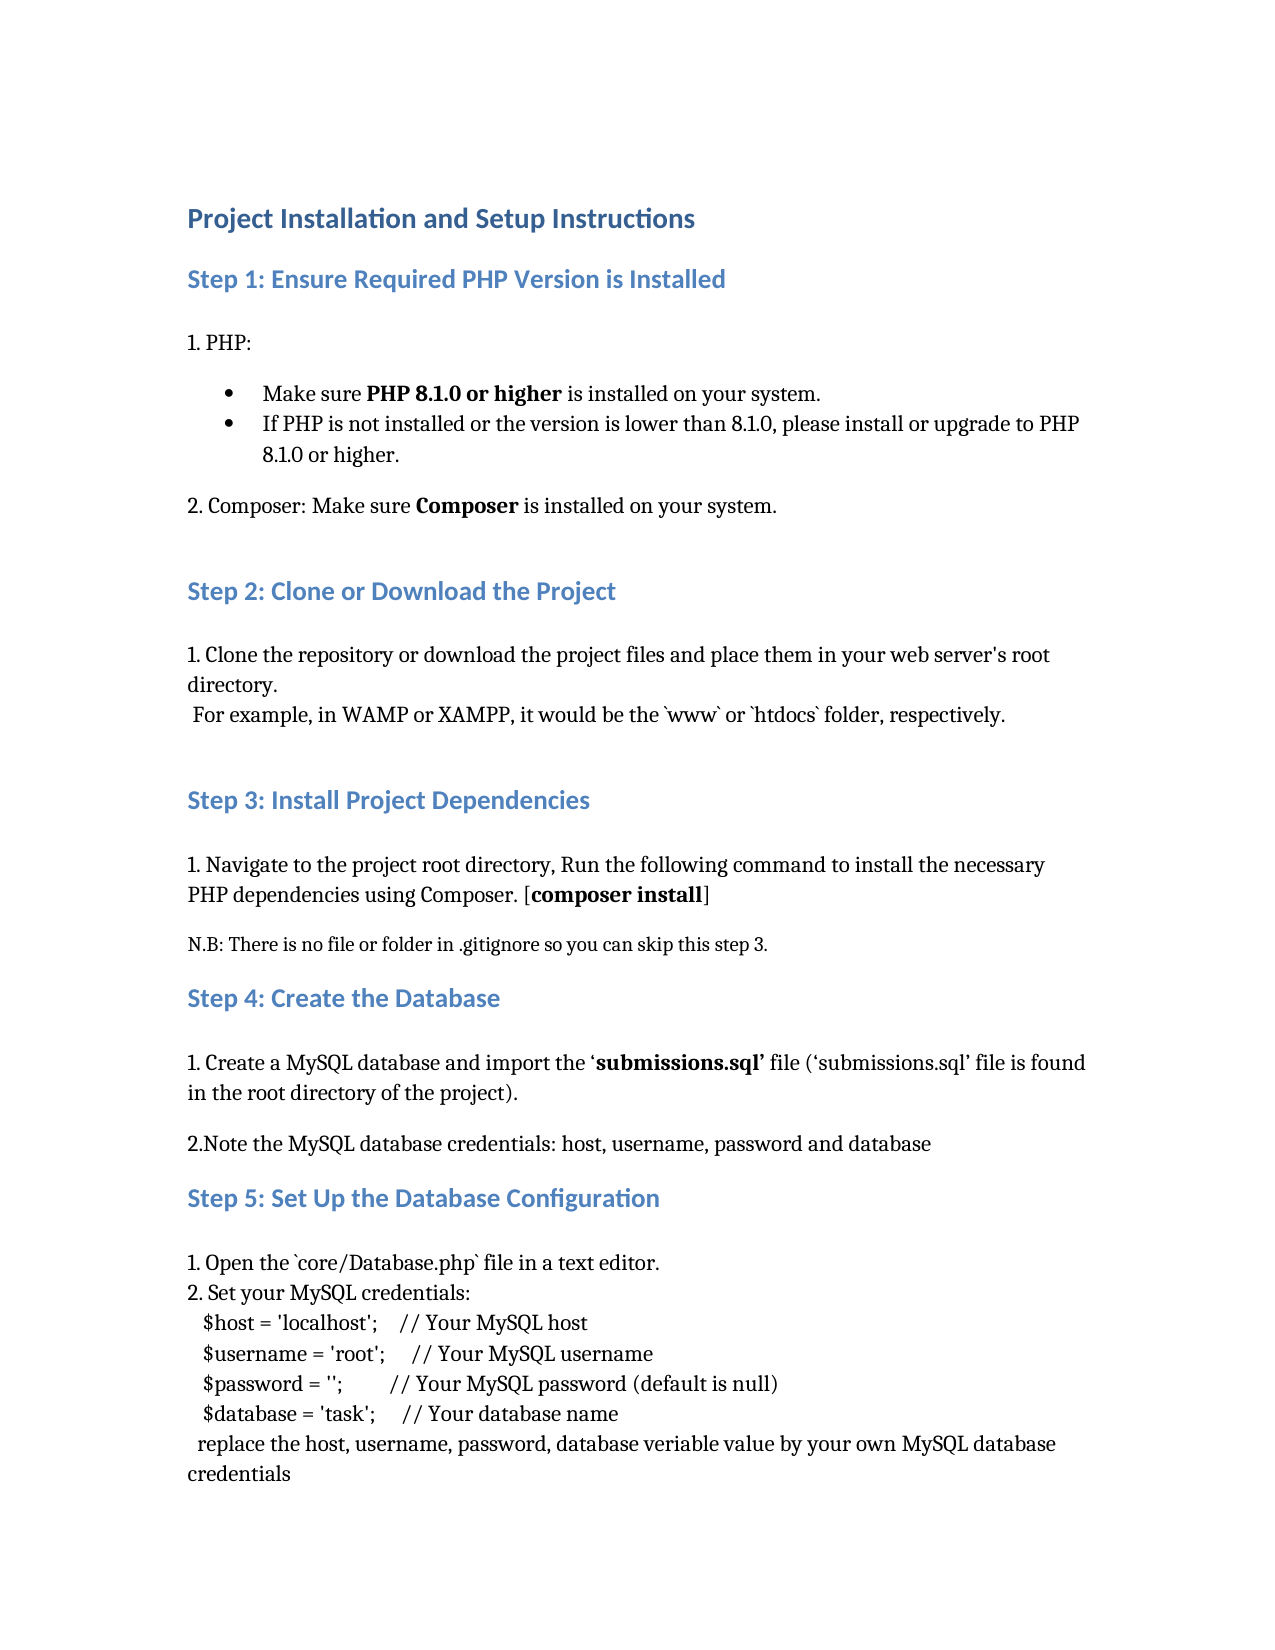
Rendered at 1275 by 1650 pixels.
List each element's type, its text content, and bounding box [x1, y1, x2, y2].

subtitle Step 1: Ensure Required PHP Version is Installed [187, 262, 1087, 295]
text 1. Open the `core/Database.php` file in a text editor. 2. Set your MySQL credentials: $host = 'localhost'; // Your MySQL host $username = 'root'; // Your MySQL username $password = ''; // Your MySQL password (default is null) $database = 'task'; // Your database name replace the host, username, password, database veriable value by your own MySQL database credentials [187, 1219, 1087, 1487]
subtitle Step 5: Set Up the Database Configuration [187, 1182, 1087, 1214]
text 2. Composer: Make sure Composer is installed on your system. [187, 492, 1087, 549]
list If PHP is not installed or the version is lower than 8.1.0, please install or upgrade to PHP 8.1.0 or higher. [225, 411, 1087, 468]
subtitle Step 3: Install Project Dependencies [187, 783, 1087, 816]
text N.B: There is no file or folder in .gitignore so you can skip this step 3. [187, 933, 1087, 957]
text 1. Create a MySQL database and import the ‘submissions.sql’ file (‘submissions.sql’ file is found in the root directory of the project). [187, 1019, 1087, 1106]
text 1. PHP: [187, 300, 1087, 356]
list Make sure PHP 8.1.0 or higher is installed on your system. [225, 381, 1087, 407]
subtitle Step 2: Clone or Download the Project [187, 574, 1087, 607]
text 1. Navigate to the project root directory, Run the following command to install the necessary PHP dependencies using Composer. [composer install] [187, 821, 1087, 908]
subtitle Step 4: Create the Database [187, 981, 1087, 1014]
text 1. Clone the repository or download the project files and place them in your web server's root directory. For example, in WAMP or XAMPP, it would be the `www` or `htdocs` folder, respectively. [187, 612, 1087, 759]
text 2.Note the MySQL database credentials: host, username, password and database [187, 1131, 1087, 1157]
subtitle Project Installation and Setup Instructions [187, 200, 1087, 236]
